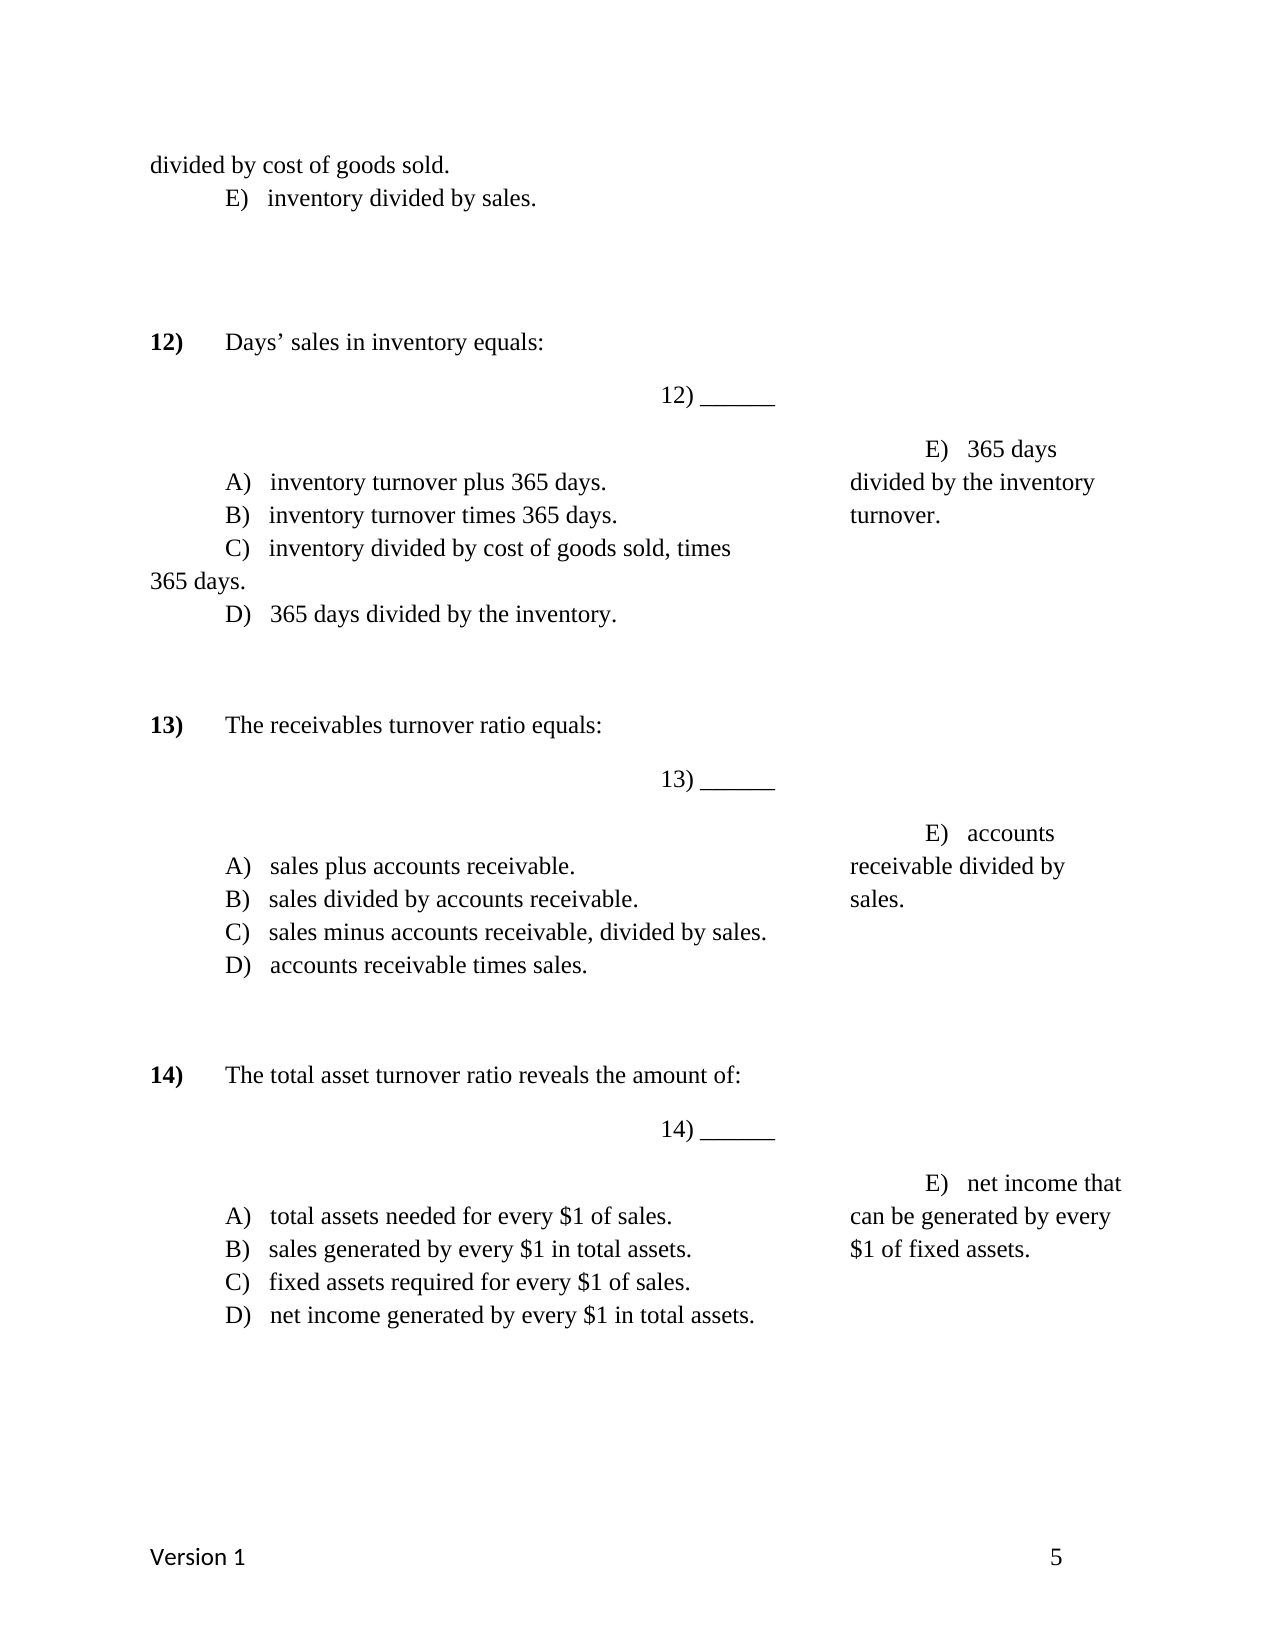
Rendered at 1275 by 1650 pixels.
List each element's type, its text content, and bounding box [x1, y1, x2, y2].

text 13) The receivables turnover ratio equals: [150, 710, 775, 739]
text 14) The total asset turnover ratio reveals the amount of: [150, 1061, 775, 1089]
text A) total assets needed for every $1 of sales. B) sales generated by every $1 in total assets. C) fixed assets required for every $1 of sales. D) net income generated by every $1 in total assets. E) net income that can be generated by every $1 of fixed assets. [150, 1168, 775, 1329]
text 14) ______ [150, 1114, 775, 1143]
text 12) Days’ sales in inventory equals: [150, 327, 775, 355]
text 12) ______ [150, 381, 775, 409]
text A) sales plus accounts receivable. B) sales divided by accounts receivable. C) sales minus accounts receivable, divided by sales. D) accounts receivable times sales. E) accounts receivable divided by sales. [150, 818, 775, 979]
text A) total assets needed for every $1 of sales. B) sales generated by every $1 in total assets. C) fixed assets required for every $1 of sales. D) net income generated by every $1 in total assets. E) net income that can be generated by every $1 of fixed assets. [850, 1168, 1125, 1296]
text A) inventory turnover plus 365 days. B) inventory turnover times 365 days. C) inventory divided by cost of goods sold, times 365 days. D) 365 days divided by the inventory. E) 365 days divided by the inventory turnover. [150, 434, 775, 628]
text 13) ______ [150, 764, 775, 793]
text A) inventory turnover plus 365 days. B) inventory turnover times 365 days. C) inventory divided by cost of goods sold, times 365 days. D) 365 days divided by the inventory. E) 365 days divided by the inventory turnover. [850, 434, 1125, 562]
text A) sales plus accounts receivable. B) sales divided by accounts receivable. C) sales minus accounts receivable, divided by sales. D) accounts receivable times sales. E) accounts receivable divided by sales. [850, 818, 1125, 946]
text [150, 150, 775, 245]
